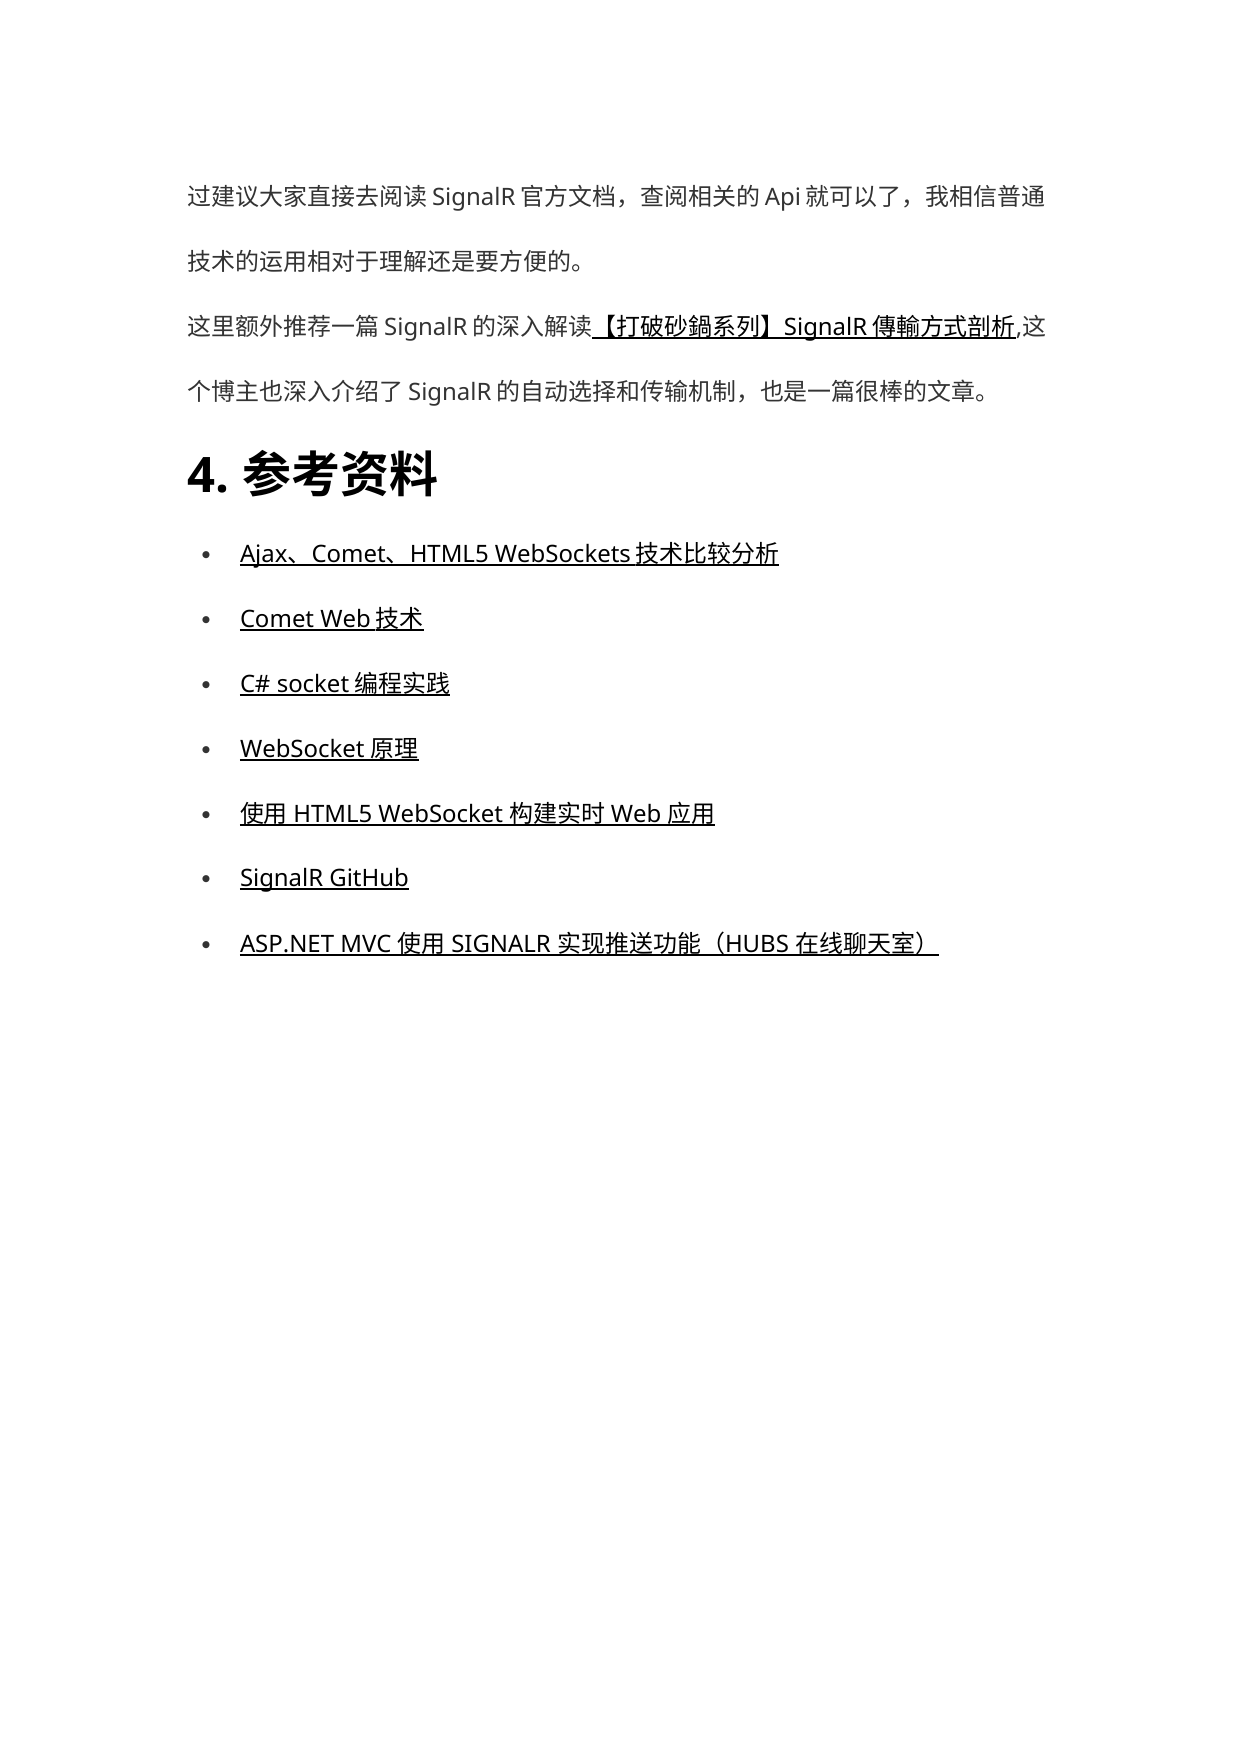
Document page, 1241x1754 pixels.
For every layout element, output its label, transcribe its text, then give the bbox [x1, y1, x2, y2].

list WebSocket 原理 [202, 714, 1053, 779]
list SignalR GitHub [202, 844, 1053, 909]
text 4. 参考资料 [187, 422, 1053, 519]
list C# socket编程实践 [202, 649, 1053, 714]
list ASP.NET MVC 使用 SIGNALR 实现推送功能（HUBS 在线聊天室） [202, 909, 1053, 974]
list Ajax、Comet、HTML5 WebSockets技术比较分析 [202, 519, 1053, 584]
list 使用 HTML5 WebSocket 构建实时 Web 应用 [202, 779, 1053, 844]
list Comet Web技术 [202, 584, 1053, 649]
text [187, 162, 1053, 422]
